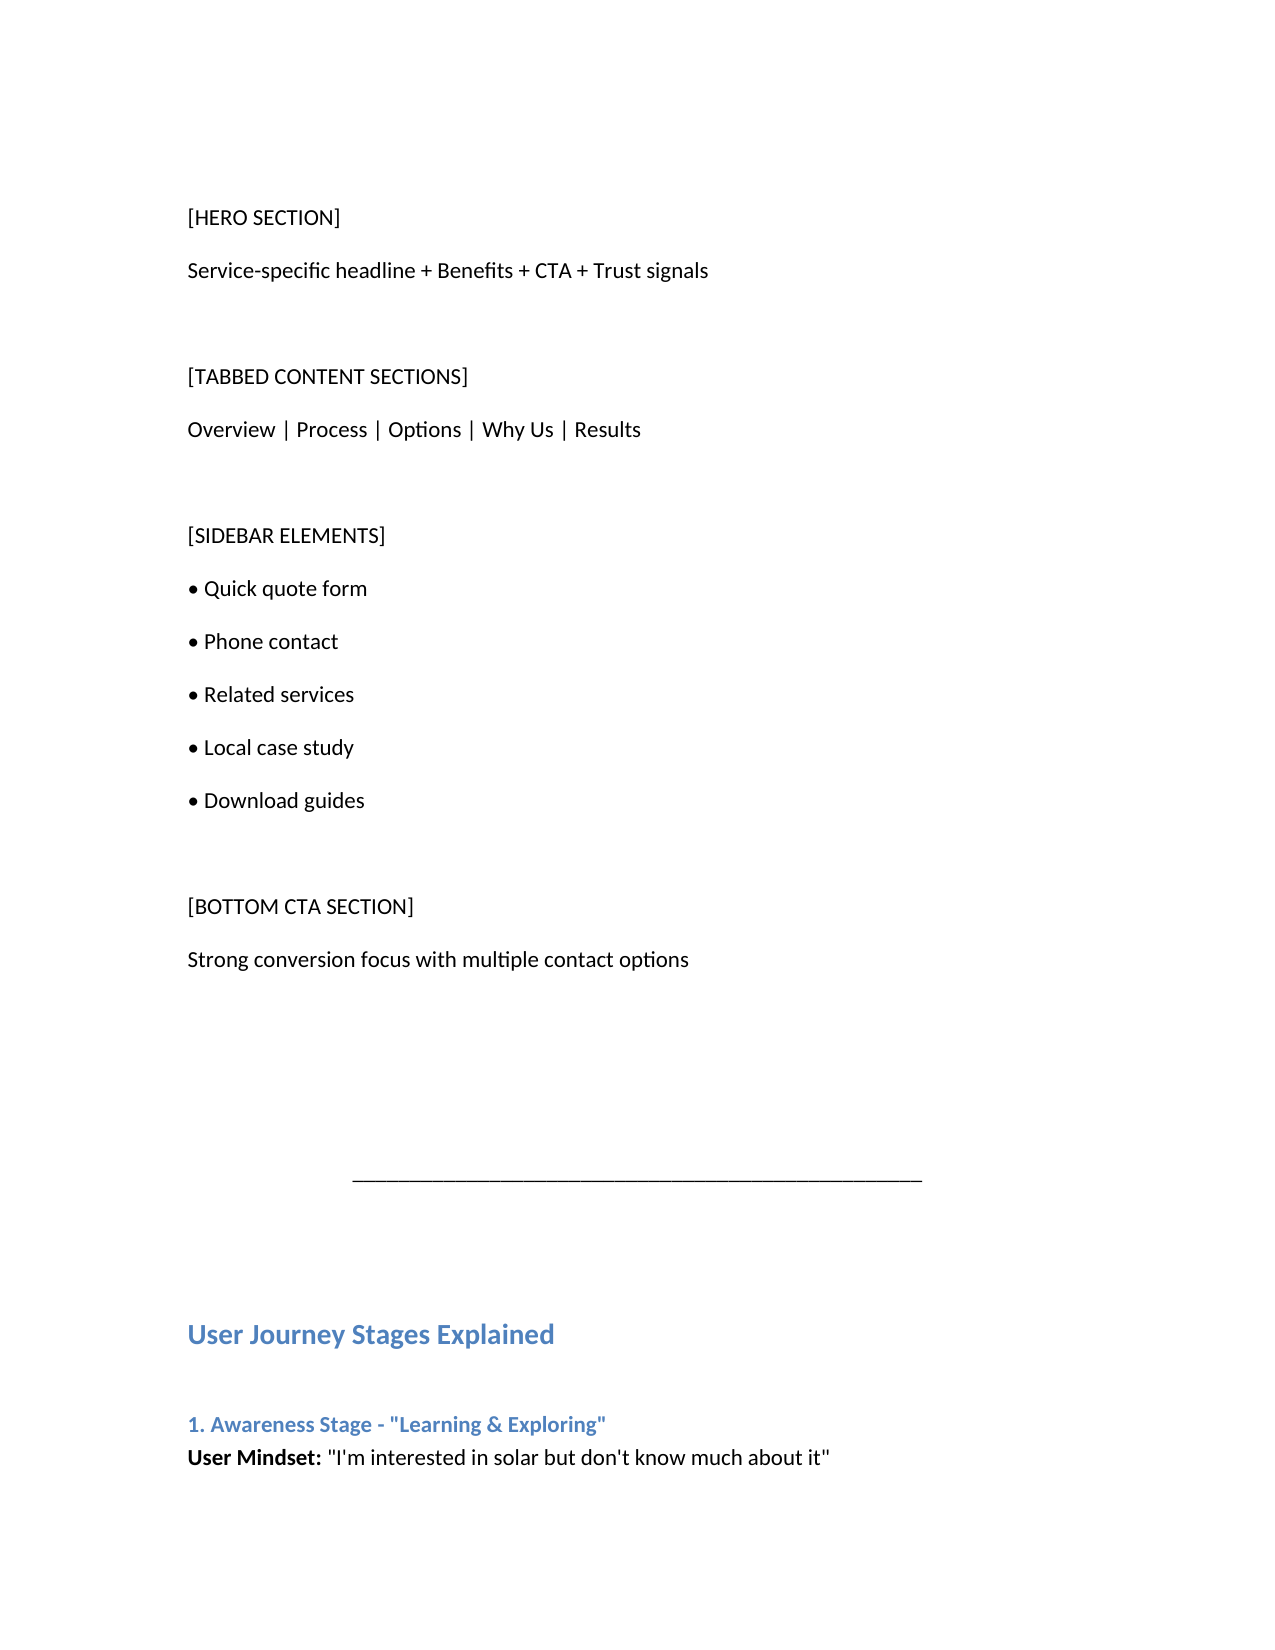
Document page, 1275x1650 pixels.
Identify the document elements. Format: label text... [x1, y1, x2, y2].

text • Download guides [187, 786, 1087, 814]
text [TABBED CONTENT SECTIONS] [187, 362, 1087, 390]
subtitle User Journey Stages Explained [187, 1316, 1087, 1352]
text [BOTTOM CTA SECTION] [187, 892, 1087, 920]
text • Phone contact [187, 627, 1087, 655]
subtitle 1. Awareness Stage - "Learning & Exploring" [187, 1410, 1087, 1438]
text • Related services [187, 680, 1087, 708]
text • Local case study [187, 733, 1087, 761]
text User Mindset: "I'm interested in solar but don't know much about it" [187, 1443, 1087, 1471]
text __________________________________________________ [187, 1157, 1087, 1185]
text [SIDEBAR ELEMENTS] [187, 521, 1087, 549]
text • Quick quote form [187, 574, 1087, 602]
text [HERO SECTION] [187, 203, 1087, 231]
text Strong conversion focus with multiple contact options [187, 945, 1087, 973]
text Overview | Process | Options | Why Us | Results [187, 415, 1087, 443]
text Service-specific headline + Benefits + CTA + Trust signals [187, 256, 1087, 284]
